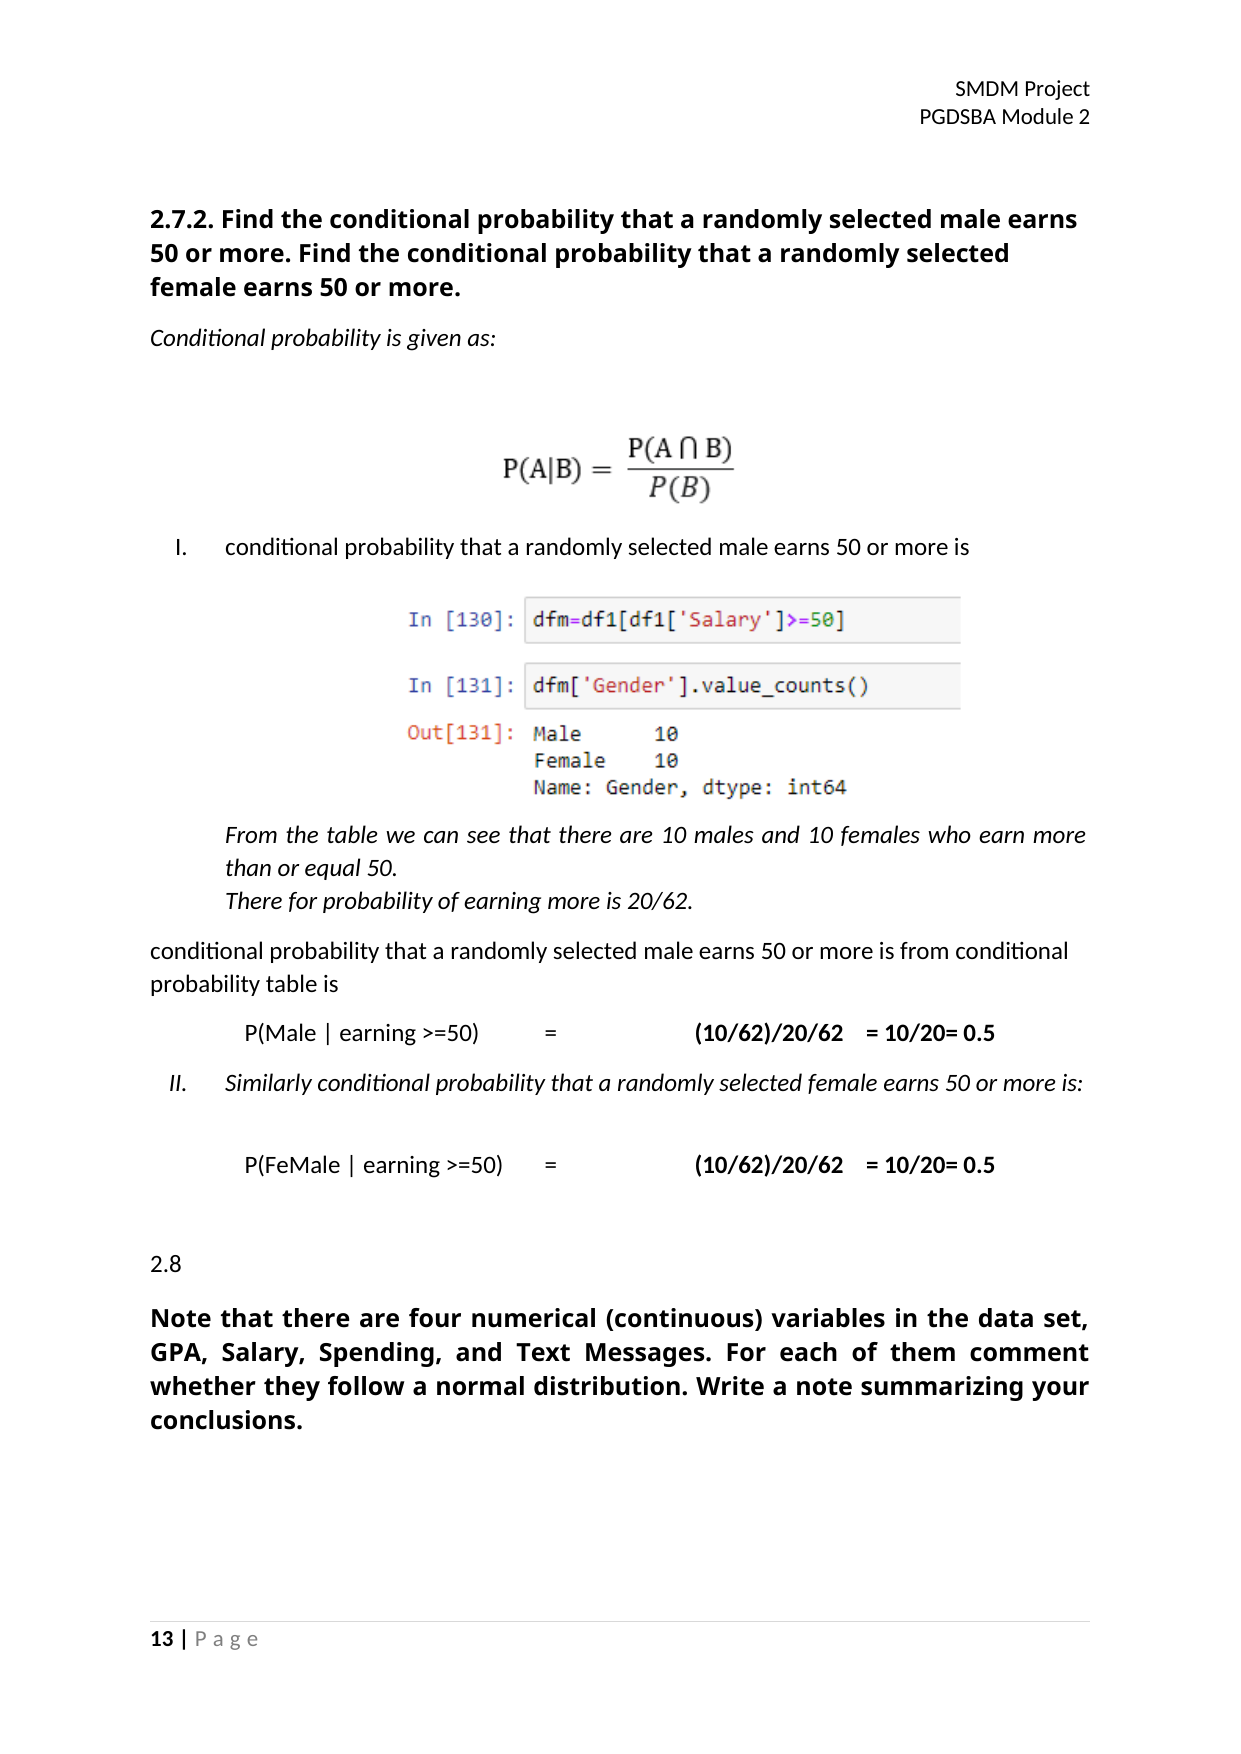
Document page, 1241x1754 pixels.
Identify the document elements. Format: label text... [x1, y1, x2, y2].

text Note that there are four numerical (continuous) variables in the data set, GPA, Salary, Spending, and Text Messages. For each of them comment whether they follow a normal distribution. Write a note summarizing your conclusions. [150, 1300, 1090, 1437]
text 2.7.2. Find the conditional probability that a randomly selected male earns 50 or more. Find the conditional probability that a randomly selected female earns 50 or more. [150, 202, 1090, 304]
picture [498, 421, 742, 513]
picture [354, 564, 961, 818]
text P(Male | earning >=50) = (10/62)/20/62 = 10/20= 0.5 [150, 1017, 1090, 1048]
list conditional probability that a randomly selected male earns 50 or more is [187, 531, 1090, 562]
list There for probability of earning more is 20/62. [225, 885, 1090, 916]
text P(FeMale | earning >=50) = (10/62)/20/62 = 10/20= 0.5 [150, 1149, 1090, 1180]
text Conditional probability is given as: [150, 323, 1090, 353]
list From the table we can see that there are 10 males and 10 females who earn more than or equal 50. [225, 819, 1090, 883]
text conditional probability that a randomly selected male earns 50 or more is from conditional probability table is [150, 935, 1090, 998]
text 2.8 [150, 1249, 1090, 1279]
list Similarly conditional probability that a randomly selected female earns 50 or more is: [187, 1067, 1090, 1097]
